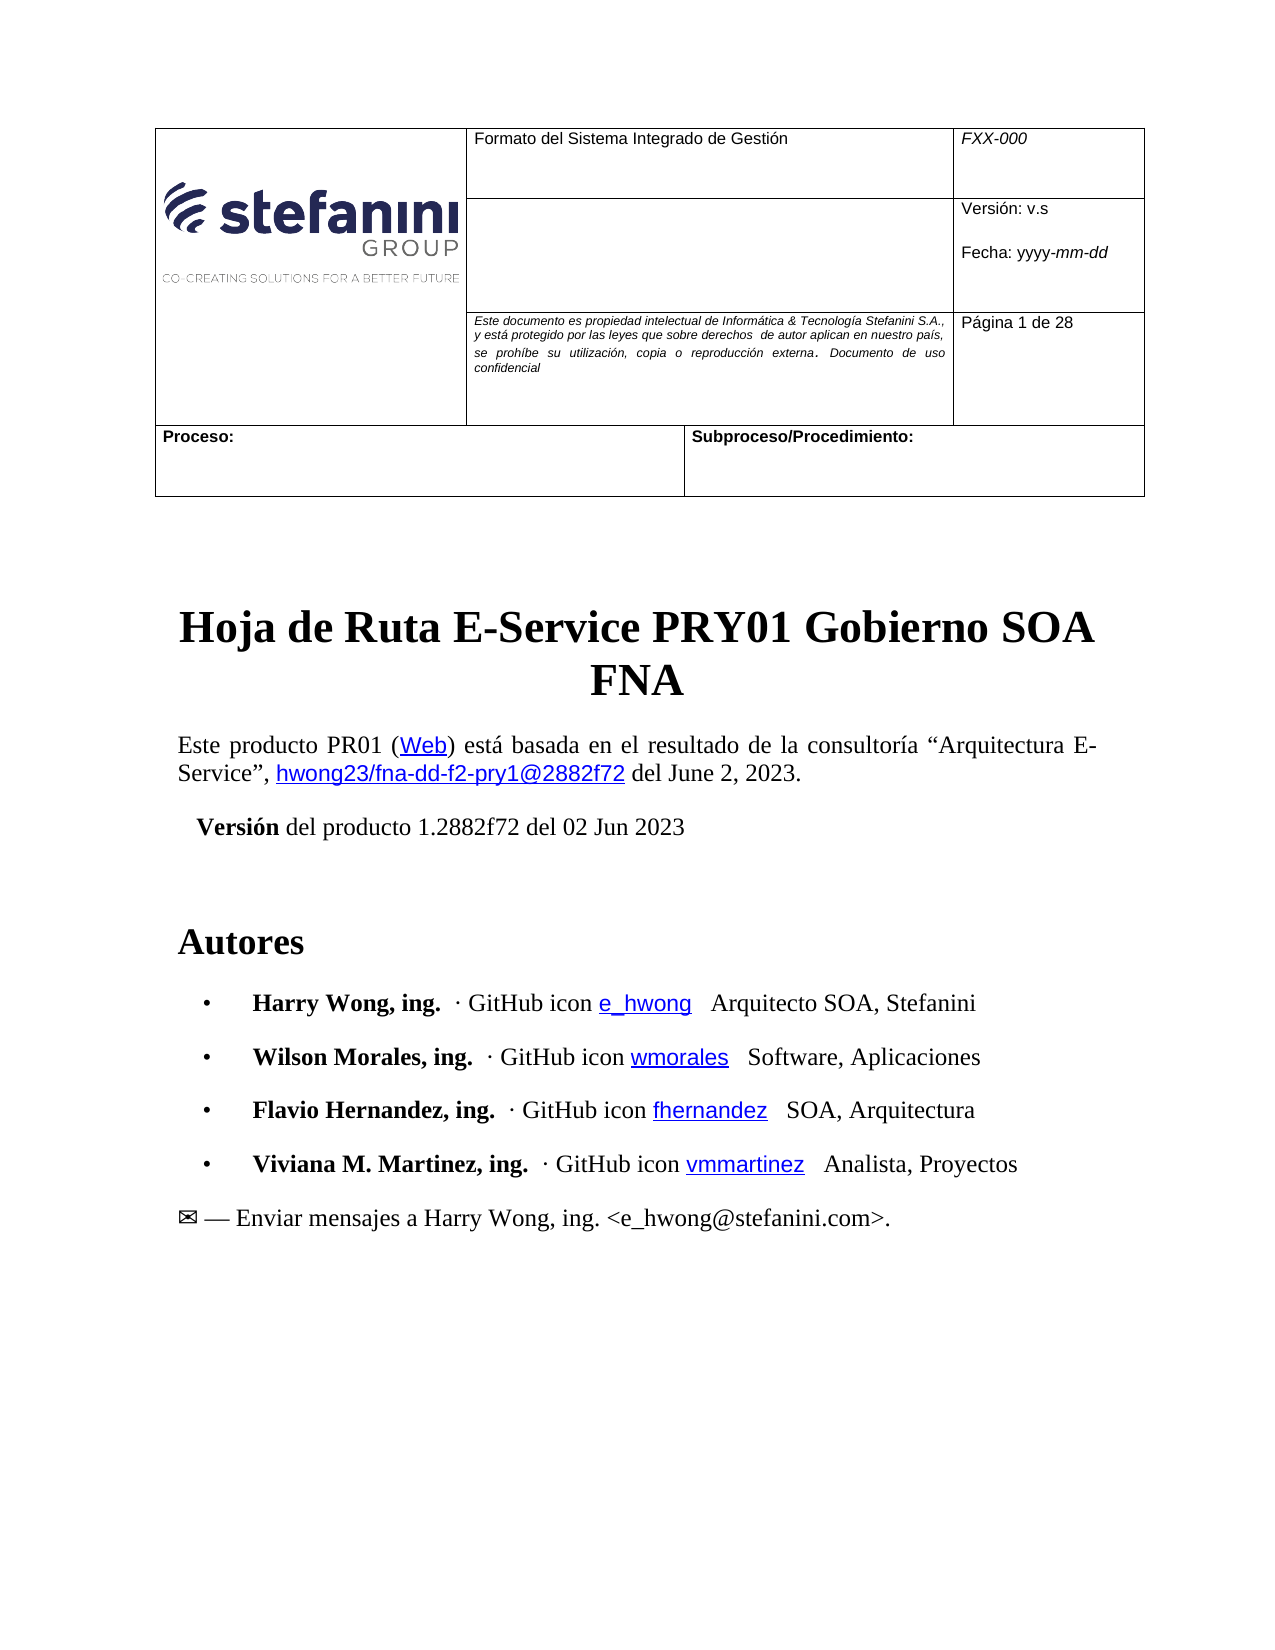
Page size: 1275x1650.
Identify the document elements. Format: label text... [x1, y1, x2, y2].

text Versión del producto 1.2882f72 del 02 Jun 2023 [177, 812, 1098, 841]
list Harry Wong, ing. · GitHub icon e_hwong Arquitecto SOA, Stefanini [202, 988, 1098, 1017]
title Hoja de Ruta E-Service PRY01 Gobierno SOA FNA [177, 599, 1098, 705]
subtitle Autores [177, 920, 1098, 963]
text Este producto PR01 (Web) está basada en el resultado de la consultoría “Arquitectura E-Service”, hwong23/fna-dd-f2-pry1@2882f72 del June 2, 2023. [177, 730, 1098, 787]
list Viviana M. Martinez, ing. · GitHub icon vmmartinez Analista, Proyectos [202, 1149, 1098, 1178]
list Flavio Hernandez, ing. · GitHub icon fhernandez SOA, Arquitectura [202, 1095, 1098, 1124]
text ✉ — Enviar mensajes a Harry Wong, ing. <e_hwong@stefanini.com>. [177, 1203, 1098, 1232]
list Wilson Morales, ing. · GitHub icon wmorales Software, Aplicaciones [202, 1042, 1098, 1070]
picture [162, 182, 460, 286]
